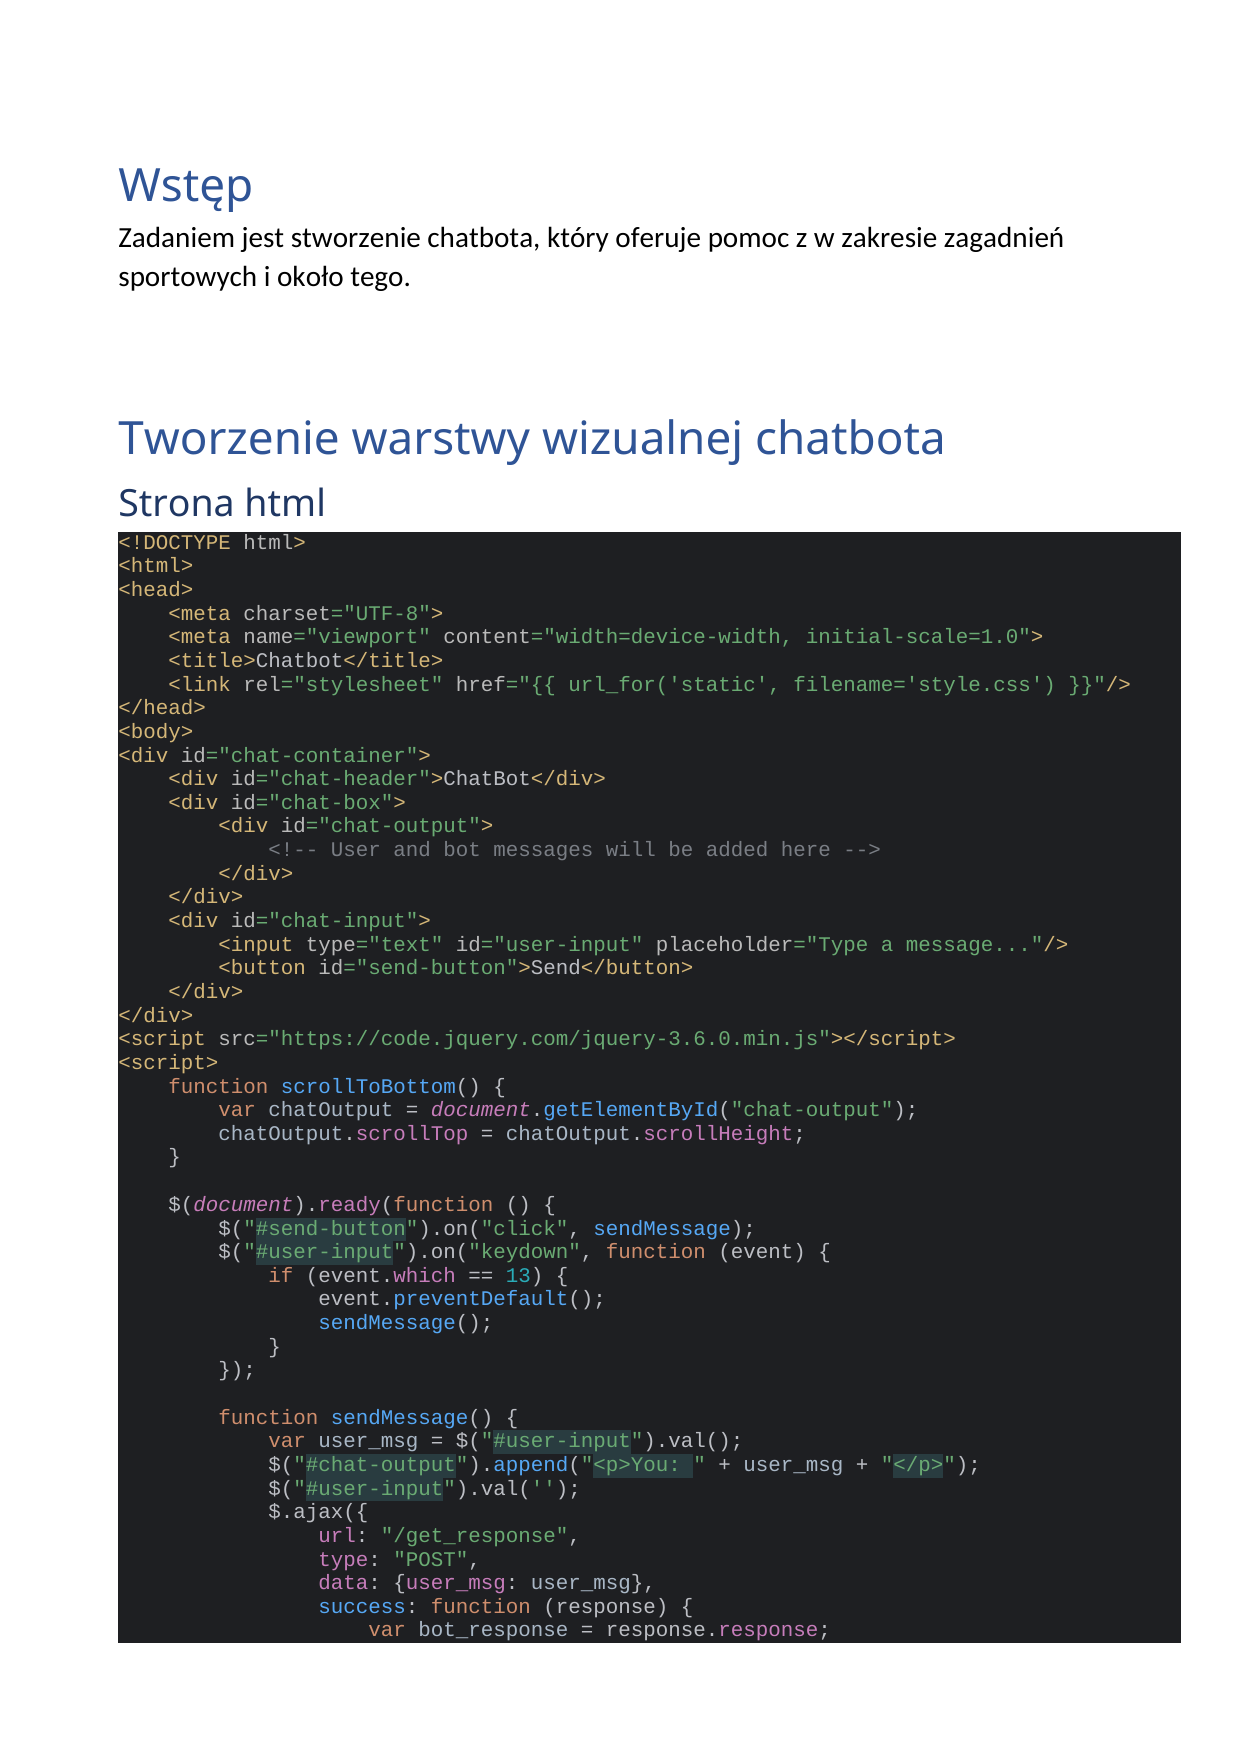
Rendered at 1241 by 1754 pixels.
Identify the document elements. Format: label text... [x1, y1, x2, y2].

subtitle Tworzenie warstwy wizualnej chatbota [118, 405, 1181, 468]
text Zadaniem jest stworzenie chatbota, który oferuje pomoc z w zakresie zagadnień sportowych i około tego. [118, 219, 1181, 293]
subtitle Strona html [118, 477, 1181, 528]
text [118, 532, 1181, 1643]
subtitle Wstęp [118, 152, 1181, 214]
